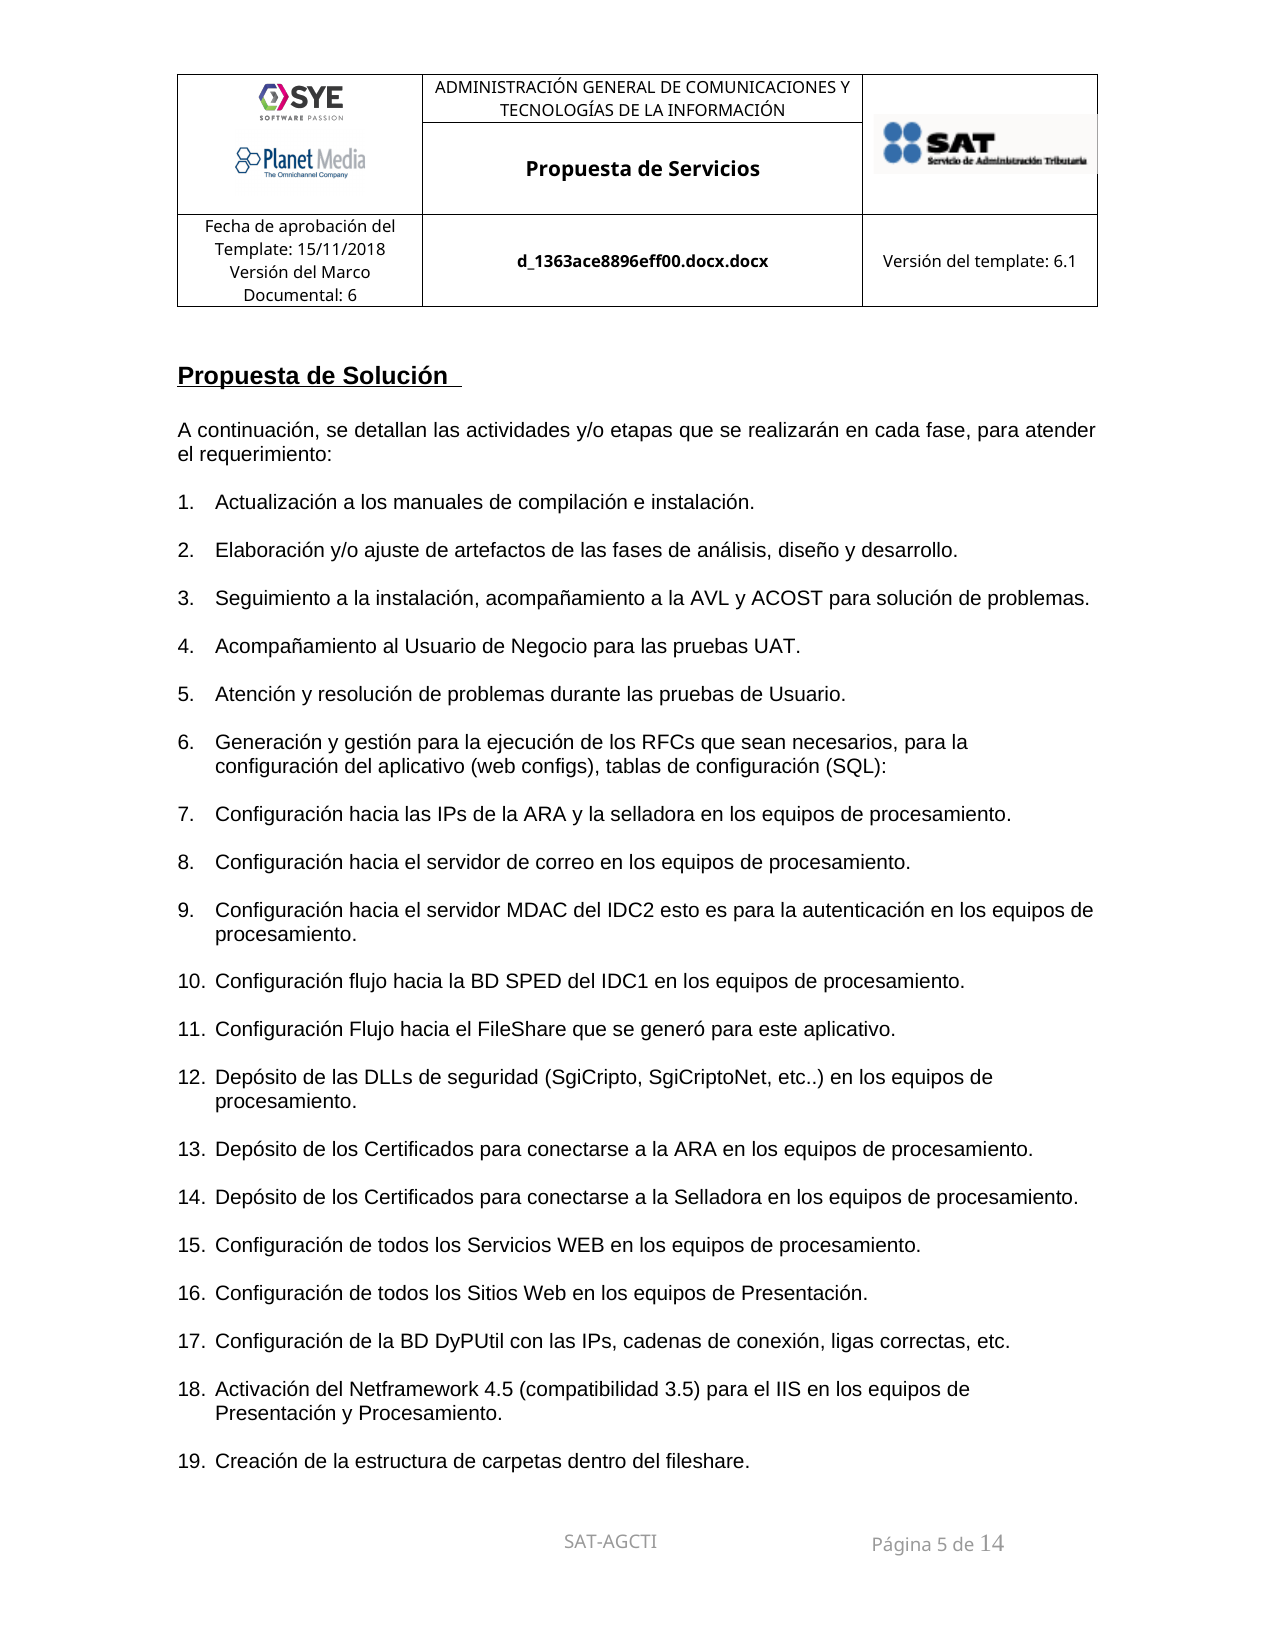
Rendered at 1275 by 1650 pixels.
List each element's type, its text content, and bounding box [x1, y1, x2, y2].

subtitle Propuesta de Solución [177, 361, 1098, 389]
list Elaboración y/o ajuste de artefactos de las fases de análisis, diseño y desarrollo. [177, 538, 1098, 562]
list Configuración flujo hacia la BD SPED del IDC1 en los equipos de procesamiento. [177, 969, 1098, 993]
list Configuración Flujo hacia el FileShare que se generó para este aplicativo. [177, 1017, 1098, 1041]
list Configuración de todos los Servicios WEB en los equipos de procesamiento. [177, 1233, 1098, 1257]
list Depósito de las DLLs de seguridad (SgiCripto, SgiCriptoNet, etc..) en los equipos de procesamiento. [177, 1065, 1098, 1113]
list Depósito de los Certificados para conectarse a la ARA en los equipos de procesamiento. [177, 1137, 1098, 1161]
list Acompañamiento al Usuario de Negocio para las pruebas UAT. [177, 634, 1098, 658]
list Configuración de todos los Sitios Web en los equipos de Presentación. [177, 1281, 1098, 1305]
list Depósito de los Certificados para conectarse a la Selladora en los equipos de procesamiento. [177, 1185, 1098, 1209]
list Configuración de la BD DyPUtil con las IPs, cadenas de conexión, ligas correctas, etc. [177, 1329, 1098, 1353]
picture [235, 74, 366, 196]
list Seguimiento a la instalación, acompañamiento a la AVL y ACOST para solución de problemas. [177, 586, 1098, 610]
text A continuación, se detallan las actividades y/o etapas que se realizarán en cada fase, para atender el requerimiento: [177, 418, 1098, 466]
picture [873, 114, 1098, 174]
list Configuración hacia las IPs de la ARA y la selladora en los equipos de procesamiento. [177, 802, 1098, 826]
list Atención y resolución de problemas durante las pruebas de Usuario. [177, 682, 1098, 706]
list Creación de la estructura de carpetas dentro del fileshare. [177, 1448, 1098, 1472]
list Generación y gestión para la ejecución de los RFCs que sean necesarios, para la configuración del aplicativo (web configs), tablas de configuración (SQL): [177, 730, 1098, 778]
list Activación del Netframework 4.5 (compatibilidad 3.5) para el IIS en los equipos de Presentación y Procesamiento. [177, 1377, 1098, 1424]
list Actualización a los manuales de compilación e instalación. [177, 490, 1098, 514]
list Configuración hacia el servidor de correo en los equipos de procesamiento. [177, 849, 1098, 873]
list Configuración hacia el servidor MDAC del IDC2 esto es para la autenticación en los equipos de procesamiento. [177, 897, 1098, 945]
